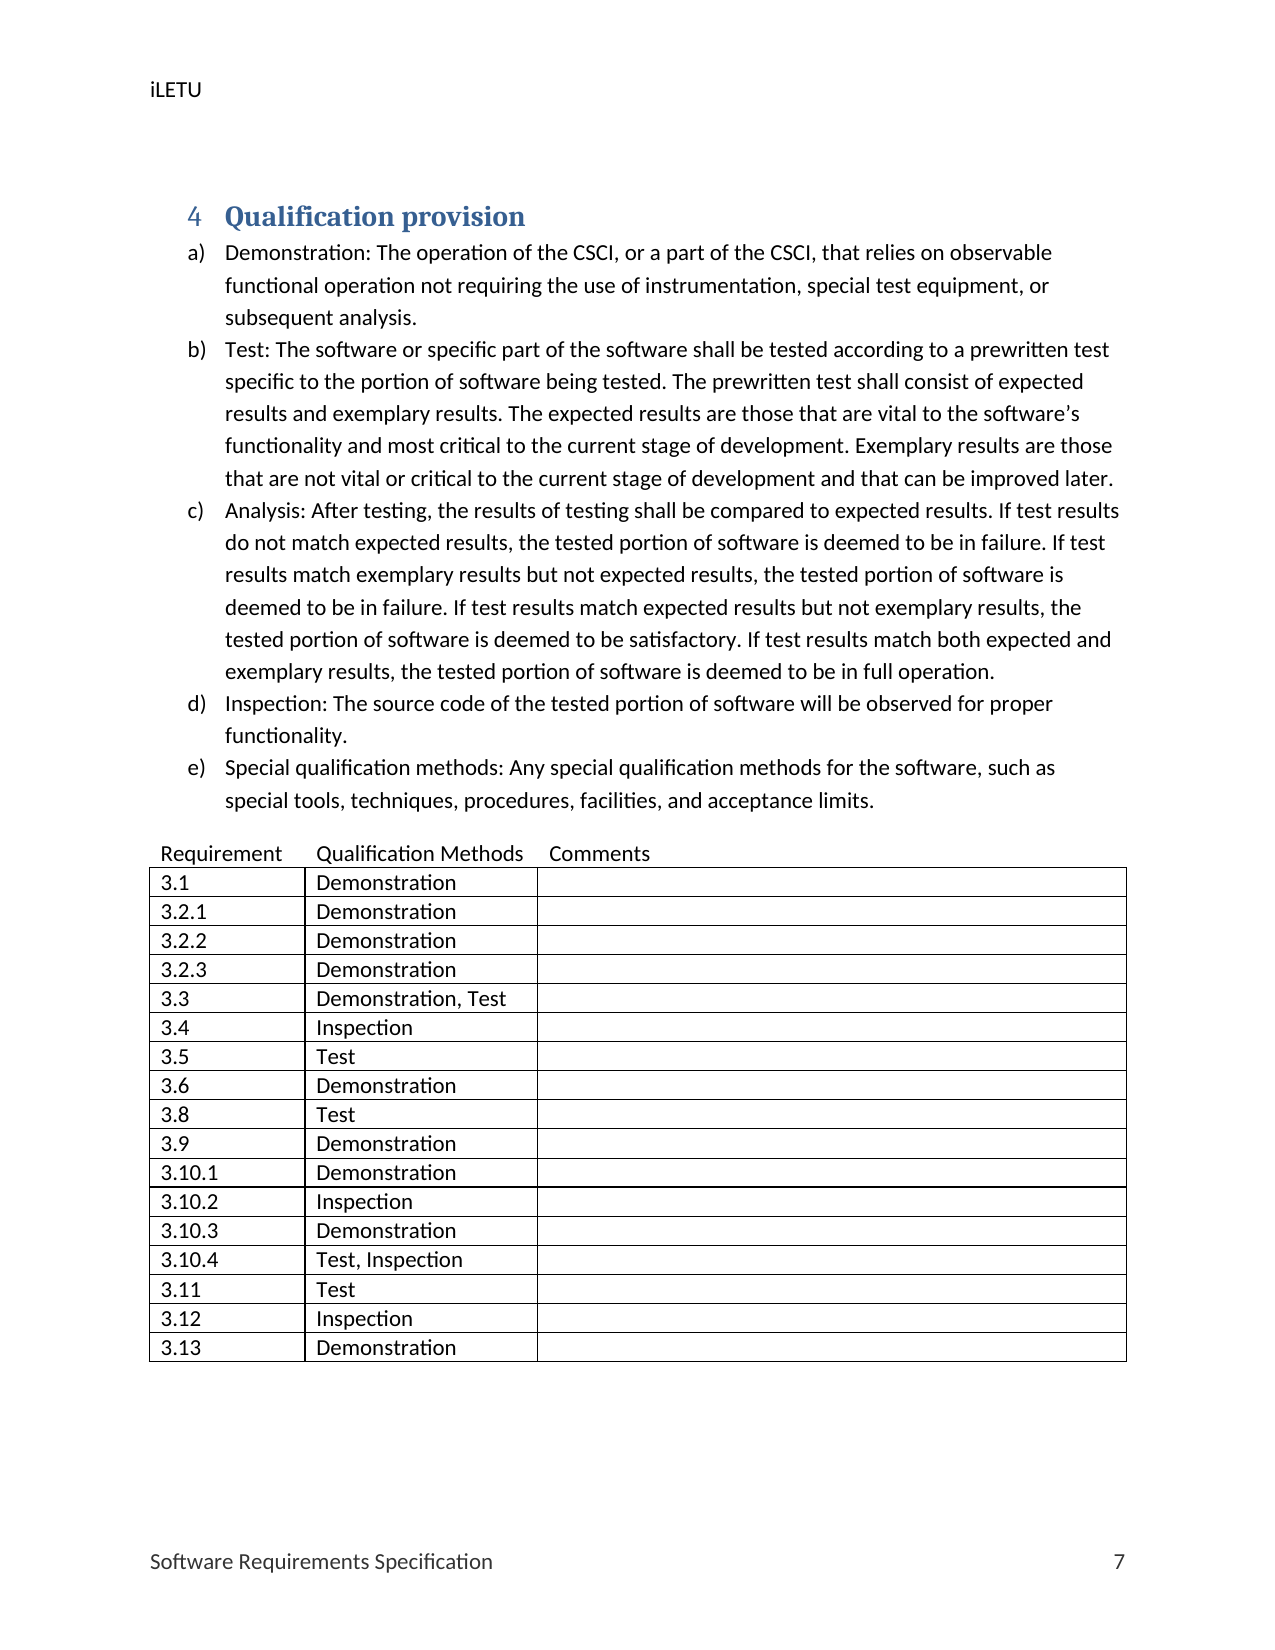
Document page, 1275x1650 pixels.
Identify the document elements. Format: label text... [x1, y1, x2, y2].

table_cell Demonstration [306, 897, 537, 925]
table_cell 3.8 [150, 1100, 304, 1128]
table_cell 3.1 [150, 868, 304, 896]
table_cell [538, 1013, 1126, 1041]
table_header Requirement [149, 839, 305, 867]
table_cell [538, 1246, 1126, 1274]
table_cell 3.13 [150, 1333, 304, 1361]
list Inspection: The source code of the tested portion of software will be observed for proper functionality. [187, 689, 1125, 749]
table_cell [538, 1333, 1126, 1361]
table_cell Inspection [306, 1013, 537, 1041]
table_cell [538, 926, 1126, 954]
table_cell [538, 897, 1126, 925]
table_cell 3.2.1 [150, 897, 304, 925]
list Demonstration: The operation of the CSCI, or a part of the CSCI, that relies on observable functional operation not requiring the use of instrumentation, special test equipment, or subsequent analysis. [187, 238, 1125, 331]
table_cell [538, 1217, 1126, 1244]
table_header Comments [538, 839, 1126, 867]
table_cell 3.12 [150, 1304, 304, 1332]
table_cell 3.10.1 [150, 1159, 304, 1186]
table_cell Demonstration, Test [306, 984, 537, 1012]
list Special qualification methods: Any special qualification methods for the software, such as special tools, techniques, procedures, facilities, and acceptance limits. [187, 753, 1125, 814]
table_header Qualification Methods [305, 839, 538, 867]
subtitle Qualification provision [187, 200, 1125, 233]
table_cell Demonstration [306, 926, 537, 954]
table_cell 3.11 [150, 1275, 304, 1303]
table_cell [538, 984, 1126, 1012]
table_cell [538, 868, 1126, 896]
list Analysis: After testing, the results of testing shall be compared to expected results. If test results do not match expected results, the tested portion of software is deemed to be in failure. If test results match exemplary results but not expected results, the tested portion of software is deemed to be in failure. If test results match expected results but not exemplary results, the tested portion of software is deemed to be satisfactory. If test results match both expected and exemplary results, the tested portion of software is deemed to be in full operation. [187, 496, 1125, 685]
table_cell Demonstration [306, 1071, 537, 1099]
table_cell [538, 1188, 1126, 1216]
table_cell 3.2.3 [150, 955, 304, 983]
table_cell [538, 1100, 1126, 1128]
table_cell [538, 1159, 1126, 1186]
table_cell [538, 1042, 1126, 1070]
table_cell 3.10.4 [150, 1246, 304, 1274]
table_cell Demonstration [306, 1217, 537, 1244]
table_cell 3.2.2 [150, 926, 304, 954]
table_cell 3.3 [150, 984, 304, 1012]
table_cell 3.5 [150, 1042, 304, 1070]
table_cell [538, 1304, 1126, 1332]
list Test: The software or specific part of the software shall be tested according to a prewritten test specific to the portion of software being tested. The prewritten test shall consist of expected results and exemplary results. The expected results are those that are vital to the software’s functionality and most critical to the current stage of development. Exemplary results are those that are not vital or critical to the current stage of development and that can be improved later. [187, 335, 1125, 492]
table_cell [538, 1275, 1126, 1303]
table_cell [538, 1071, 1126, 1099]
table_cell 3.9 [150, 1129, 304, 1157]
table_cell 3.10.2 [150, 1188, 304, 1216]
table_cell 3.4 [150, 1013, 304, 1041]
table_cell Demonstration [306, 955, 537, 983]
table_cell Test [306, 1100, 537, 1128]
table_cell 3.10.3 [150, 1217, 304, 1244]
table_cell [538, 1129, 1126, 1157]
table_cell Test [306, 1275, 537, 1303]
table_cell [538, 955, 1126, 983]
table_cell Test [306, 1042, 537, 1070]
table_cell Demonstration [306, 1159, 537, 1186]
table_cell Test, Inspection [306, 1246, 537, 1274]
table_cell Inspection [306, 1188, 537, 1216]
table_cell Demonstration [306, 1333, 537, 1361]
table_cell Inspection [306, 1304, 537, 1332]
table_cell Demonstration [306, 1129, 537, 1157]
table_cell Demonstration [306, 868, 537, 896]
table_cell 3.6 [150, 1071, 304, 1099]
